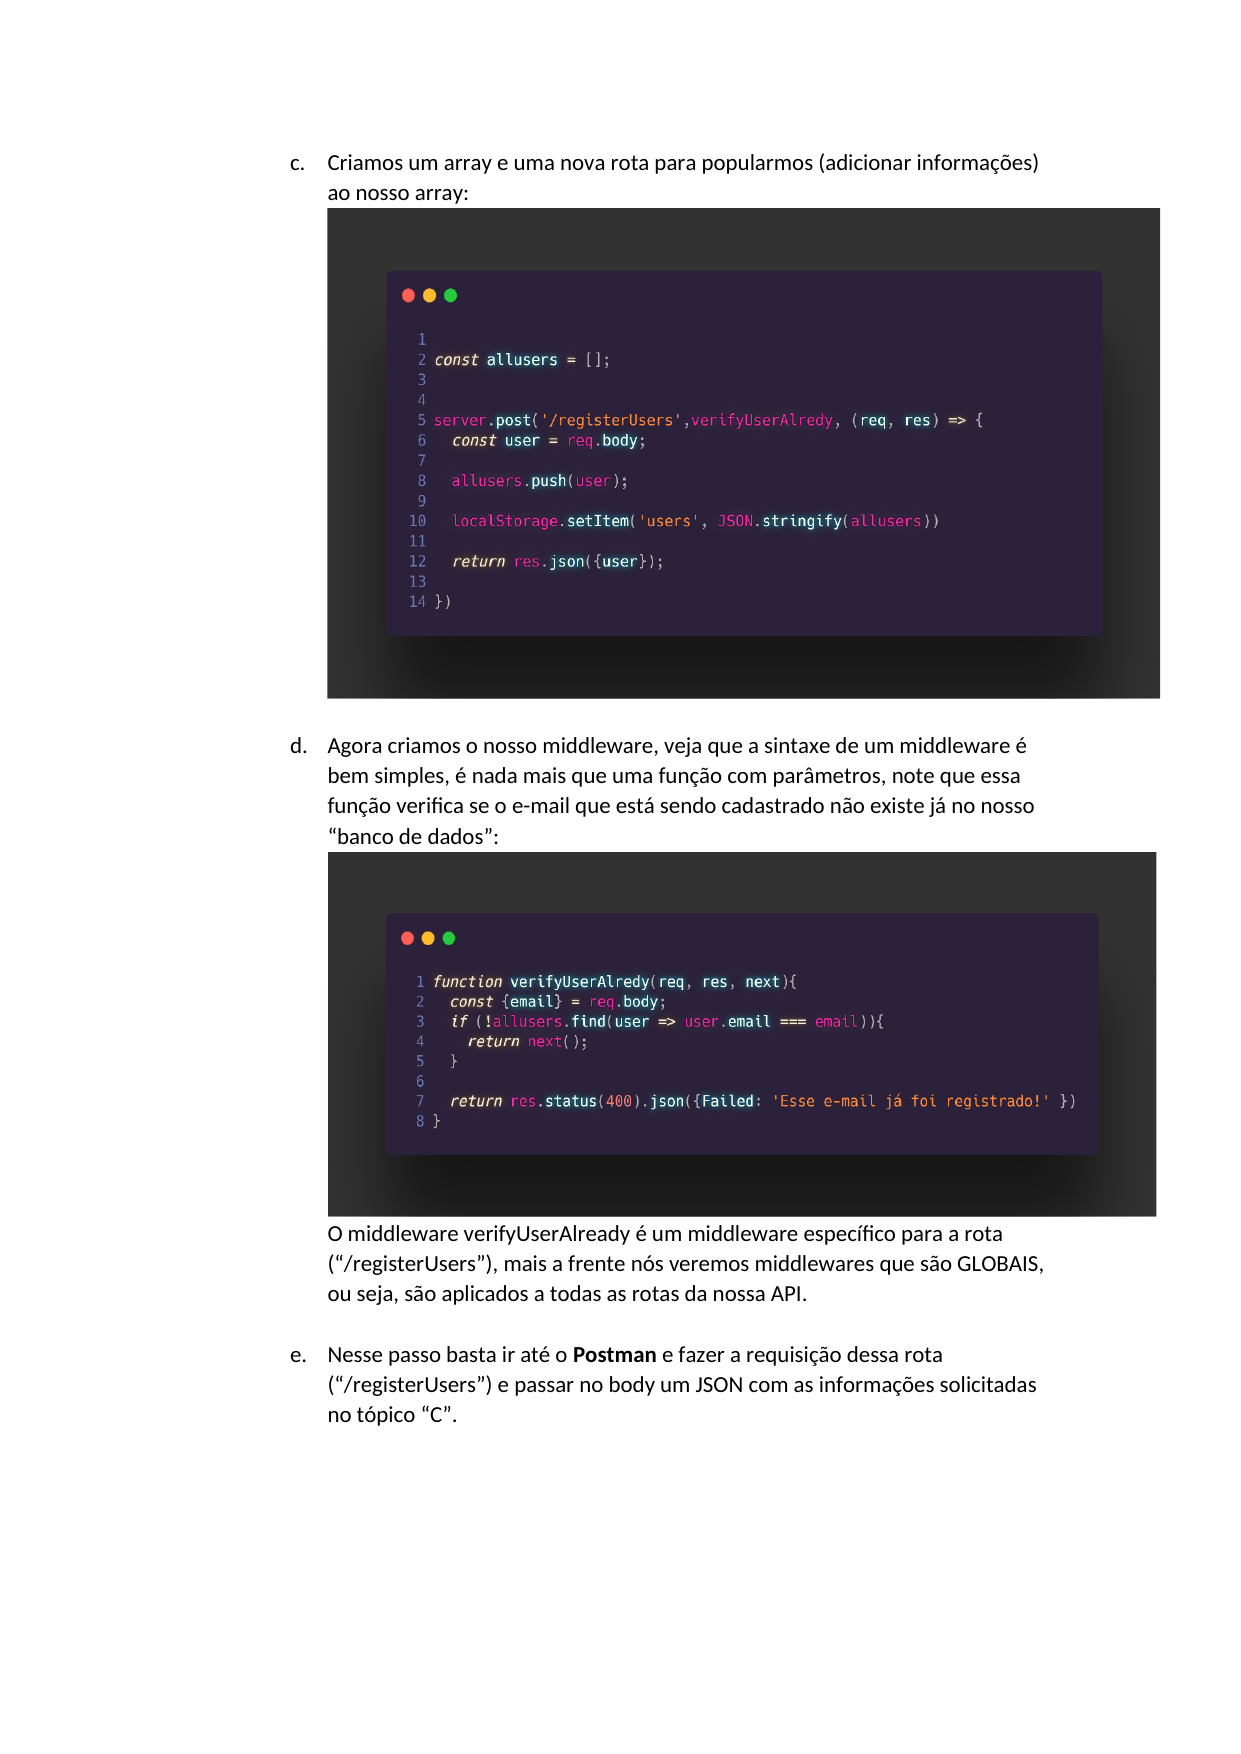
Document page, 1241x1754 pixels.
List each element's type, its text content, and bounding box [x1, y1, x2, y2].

list O middleware verifyUserAlready é um middleware específico para a rota (“/registerUsers”), mais a frente nós veremos middlewares que são GLOBAIS, ou seja, são aplicados a todas as rotas da nossa API. [327, 1219, 1063, 1307]
list Criamos um array e uma nova rota para popularmos (adicionar informações) ao nosso array: [290, 148, 1063, 206]
picture [327, 208, 1161, 699]
list Nesse passo basta ir até o Postman e fazer a requisição dessa rota (“/registerUsers”) e passar no body um JSON com as informações solicitadas no tópico “C”. [290, 1340, 1063, 1428]
picture [327, 852, 1157, 1217]
list Agora criamos o nosso middleware, veja que a sintaxe de um middleware é bem simples, é nada mais que uma função com parâmetros, note que essa função verifica se o e-mail que está sendo cadastrado não existe já no nosso “banco de dados”: [290, 731, 1063, 850]
